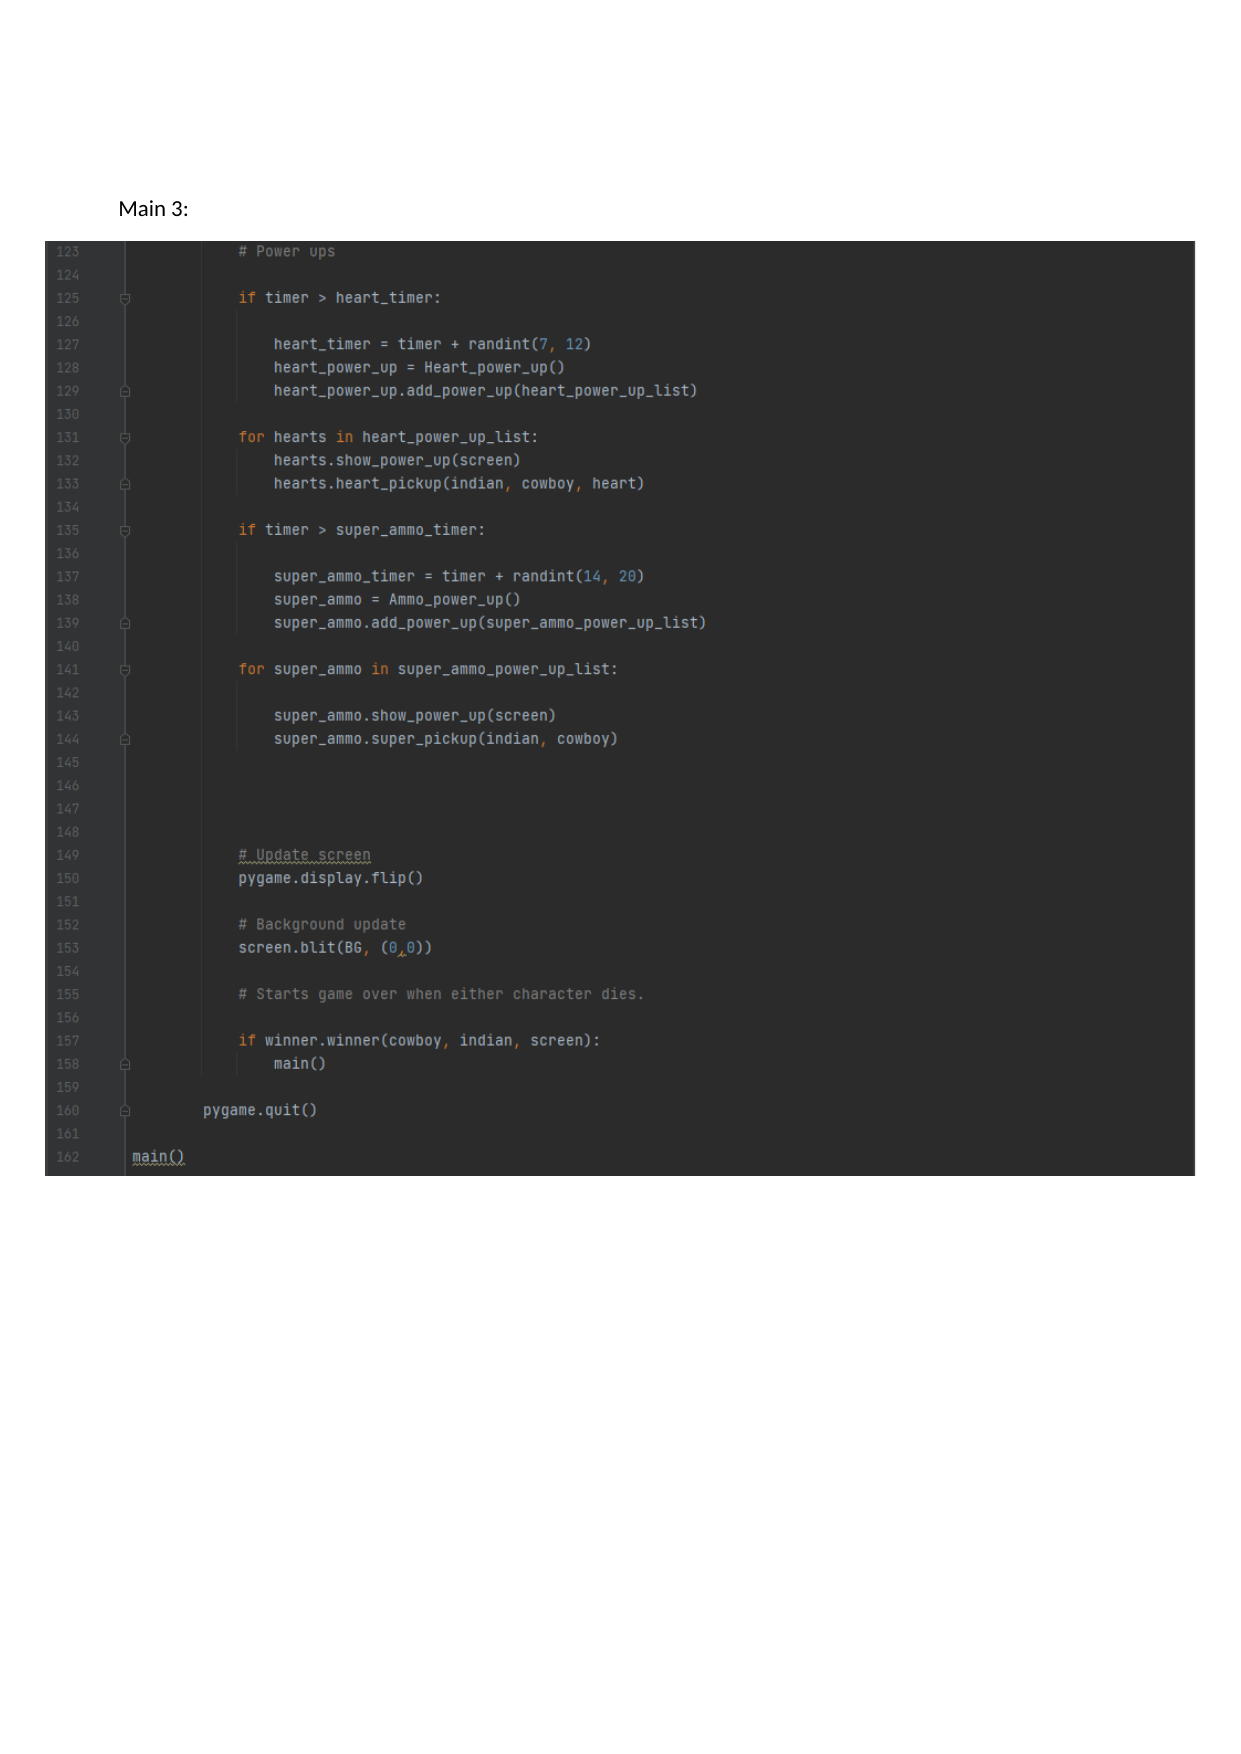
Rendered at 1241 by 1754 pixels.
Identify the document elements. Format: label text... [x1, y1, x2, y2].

picture [45, 241, 1196, 1176]
text Main 3: [118, 194, 1122, 222]
